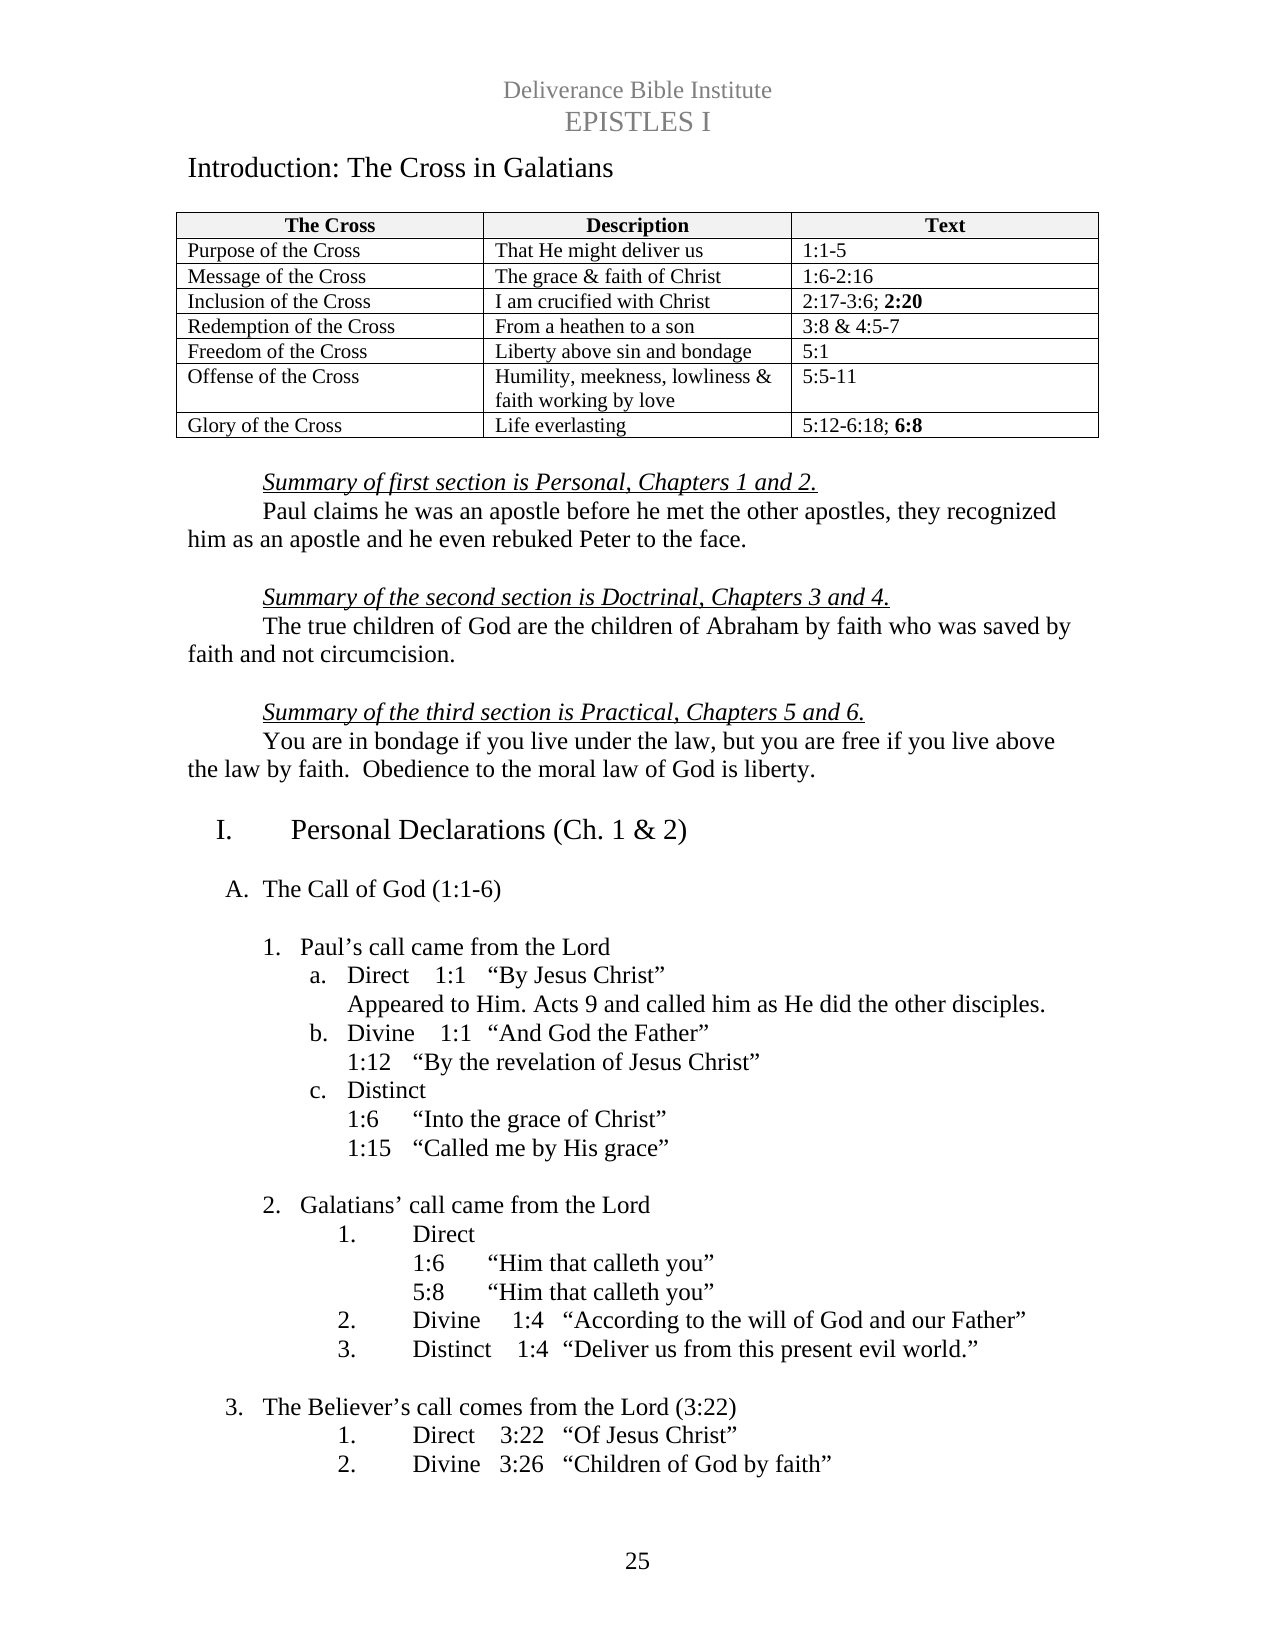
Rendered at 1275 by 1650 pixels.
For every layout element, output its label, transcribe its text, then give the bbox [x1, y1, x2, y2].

table_header The Cross [177, 213, 483, 237]
subtitle 1:12 “By the revelation of Jesus Christ” [347, 1047, 1087, 1076]
table_cell From a heathen to a son [484, 314, 791, 338]
table_header Description [484, 213, 791, 237]
table_cell 2:17-3:6; 2:20 [792, 289, 1098, 313]
text 3. Distinct 1:4 “Deliver us from this present evil world.” [187, 1334, 1087, 1363]
text Summary of the third section is Practical, Chapters 5 and 6. [187, 697, 1087, 726]
subtitle The Believer’s call comes from the Lord (3:22) [225, 1392, 1087, 1421]
text 2. Divine 1:4 “According to the will of God and our Father” [187, 1306, 1087, 1334]
table_cell I am crucified with Christ [484, 289, 791, 313]
table_cell Message of the Cross [177, 264, 483, 288]
text You are in bondage if you live under the law, but you are free if you live above the law by faith. Obedience to the moral law of God is liberty. [187, 726, 1087, 783]
table_cell 5:12-6:18; 6:8 [792, 413, 1098, 437]
table_cell Liberty above sin and bondage [484, 339, 791, 363]
subtitle Personal Declarations (Ch. 1 & 2) [216, 812, 1087, 846]
table_cell Freedom of the Cross [177, 339, 483, 363]
subtitle Introduction: The Cross in Galatians [187, 150, 1087, 183]
table_cell 5:1 [792, 339, 1098, 363]
subtitle 1:6 “Into the grace of Christ” [347, 1104, 1087, 1133]
text The true children of God are the children of Abraham by faith who was saved by faith and not circumcision. [187, 611, 1087, 668]
table_cell Life everlasting [484, 413, 791, 437]
subtitle Divine 1:1 “And God the Father” [309, 1018, 1087, 1047]
table_cell 5:5-11 [792, 364, 1098, 412]
subtitle The Call of God (1:1-6) [225, 874, 1087, 903]
subtitle Distinct [309, 1076, 1087, 1104]
text 1:6 “Him that calleth you” [187, 1248, 1087, 1277]
subtitle Appeared to Him. Acts 9 and called him as He did the other disciples. [347, 989, 1087, 1018]
table_cell The grace & faith of Christ [484, 264, 791, 288]
table_cell 3:8 & 4:5-7 [792, 314, 1098, 338]
text 1. Direct [187, 1219, 1087, 1248]
table_cell 1:6-2:16 [792, 264, 1098, 288]
table_cell That He might deliver us [484, 239, 791, 262]
subtitle 1:15 “Called me by His grace” [347, 1133, 1087, 1162]
text Summary of first section is Personal, Chapters 1 and 2. [187, 467, 1087, 496]
subtitle Direct 1:1 “By Jesus Christ” [309, 961, 1087, 989]
subtitle Galatians’ call came from the Lord [262, 1191, 1087, 1219]
text Summary of the second section is Doctrinal, Chapters 3 and 4. [187, 582, 1087, 611]
table_cell 1:1-5 [792, 239, 1098, 262]
text 1. Direct 3:22 “Of Jesus Christ” [187, 1421, 1087, 1449]
table_cell Offense of the Cross [177, 364, 483, 412]
text 2. Divine 3:26 “Children of God by faith” [187, 1449, 1087, 1478]
table_cell Redemption of the Cross [177, 314, 483, 338]
table_cell Humility, meekness, lowliness & faith working by love [484, 364, 791, 412]
table_header Text [792, 213, 1098, 237]
text 5:8 “Him that calleth you” [187, 1277, 1087, 1306]
table_cell Inclusion of the Cross [177, 289, 483, 313]
table_cell Glory of the Cross [177, 413, 483, 437]
text Paul claims he was an apostle before he met the other apostles, they recognized him as an apostle and he even rebuked Peter to the face. [187, 496, 1087, 553]
table_cell Purpose of the Cross [177, 239, 483, 262]
subtitle Paul’s call came from the Lord [262, 932, 1087, 961]
